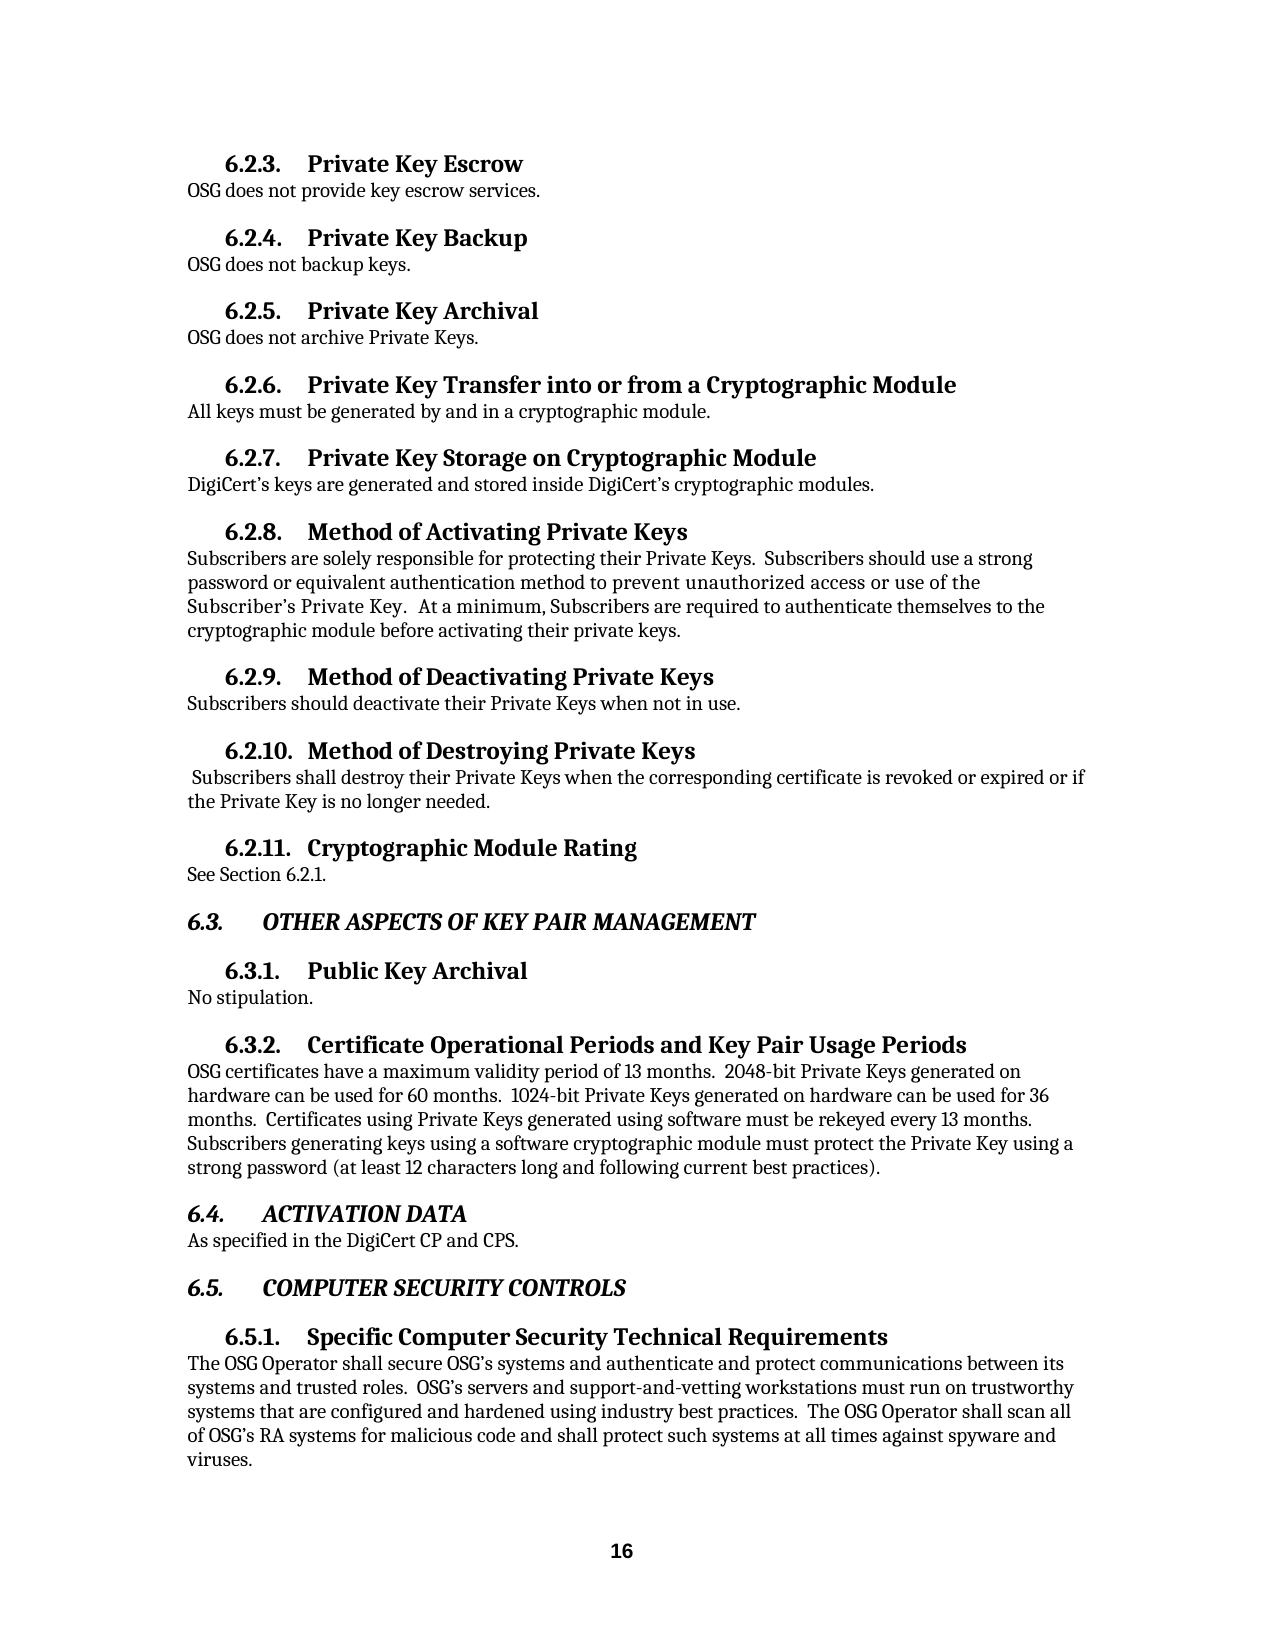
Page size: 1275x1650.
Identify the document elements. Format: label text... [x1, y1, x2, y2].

text As specified in the DigiCert CP and CPS. [187, 1229, 1087, 1253]
subtitle Specific Computer Security Technical Requirements [225, 1323, 1087, 1352]
text DigiCert’s keys are generated and stored inside DigiCert’s cryptographic modules. [187, 473, 1087, 497]
subtitle Method of Activating Private Keys [225, 518, 1087, 546]
subtitle Private Key Backup [225, 223, 1087, 252]
subtitle Private Key Storage on Cryptographic Module [225, 444, 1087, 473]
subtitle Private Key Archival [225, 297, 1087, 326]
subtitle Activation data [187, 1200, 1087, 1229]
text OSG certificates have a maximum validity period of 13 months. 2048-bit Private Keys generated on hardware can be used for 60 months. 1024-bit Private Keys generated on hardware can be used for 36 months. Certificates using Private Keys generated using software must be rekeyed every 13 months. Subscribers generating keys using a software cryptographic module must protect the Private Key using a strong password (at least 12 characters long and following current best practices). [187, 1059, 1087, 1179]
subtitle Private Key Transfer into or from a Cryptographic Module [225, 371, 1087, 399]
subtitle Method of Destroying Private Keys [225, 737, 1087, 765]
text OSG does not provide key escrow services. [187, 179, 1087, 203]
text Subscribers are solely responsible for protecting their Private Keys. Subscribers should use a strong password or equivalent authentication method to prevent unauthorized access or use of the Subscriber’s Private Key. At a minimum, Subscribers are required to authenticate themselves to the cryptographic module before activating their private keys. [187, 546, 1087, 642]
subtitle Computer security controls [187, 1274, 1087, 1302]
subtitle Cryptographic Module Rating [225, 834, 1087, 863]
text No stipulation. [187, 986, 1087, 1010]
text Subscribers shall destroy their Private Keys when the corresponding certificate is revoked or expired or if the Private Key is no longer needed. [187, 765, 1087, 813]
subtitle Method of Deactivating Private Keys [225, 663, 1087, 692]
text OSG does not backup keys. [187, 252, 1087, 276]
text The OSG Operator shall secure OSG’s systems and authenticate and protect communications between its systems and trusted roles. OSG’s servers and support-and-vetting workstations must run on trustworthy systems that are configured and hardened using industry best practices. The OSG Operator shall scan all of OSG’s RA systems for malicious code and shall protect such systems at all times against spyware and viruses. [187, 1352, 1087, 1472]
text All keys must be generated by and in a cryptographic module. [187, 399, 1087, 423]
subtitle Other aspects of key pair management [187, 908, 1087, 936]
subtitle Public Key Archival [225, 957, 1087, 986]
subtitle Certificate Operational Periods and Key Pair Usage Periods [225, 1031, 1087, 1059]
text Subscribers should deactivate their Private Keys when not in use. [187, 692, 1087, 716]
subtitle Private Key Escrow [225, 150, 1087, 179]
text OSG does not archive Private Keys. [187, 326, 1087, 350]
